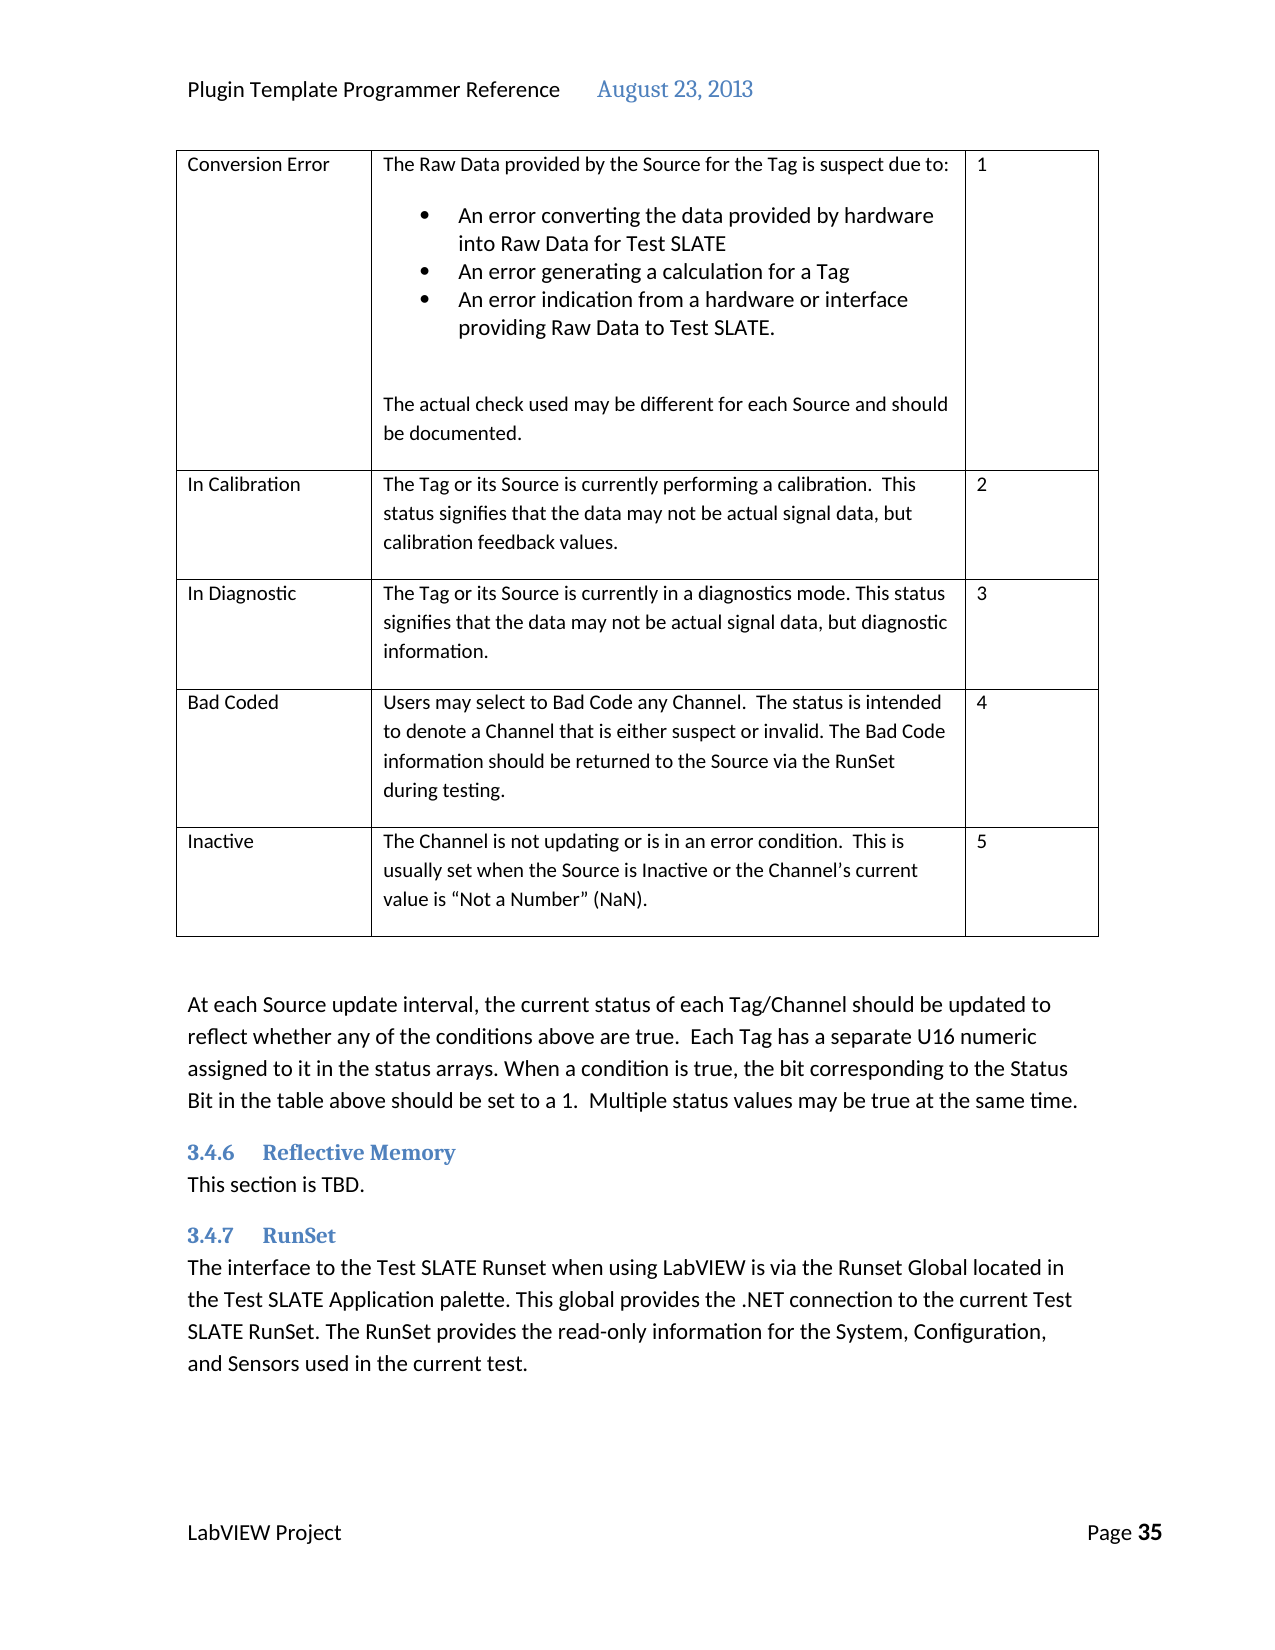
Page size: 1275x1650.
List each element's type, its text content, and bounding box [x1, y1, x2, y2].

table_cell In Calibration [177, 471, 371, 579]
table_cell 3 [966, 580, 1098, 688]
table_cell The Channel is not updating or is in an error condition. This is usually set when the Source is Inactive or the Channel’s current value is “Not a Number” (NaN). [372, 828, 965, 936]
table_cell In Diagnostic [177, 580, 371, 688]
table_cell The Tag or its Source is currently in a diagnostics mode. This status signifies that the data may not be actual signal data, but diagnostic information. [372, 580, 965, 688]
table_cell 5 [966, 828, 1098, 936]
table_cell The Tag or its Source is currently performing a calibration. This status signifies that the data may not be actual signal data, but calibration feedback values. [372, 471, 965, 579]
table_cell 4 [966, 690, 1098, 827]
table_cell Users may select to Bad Code any Channel. The status is intended to denote a Channel that is either suspect or invalid. The Bad Code information should be returned to the Source via the RunSet during testing. [372, 690, 965, 827]
text This section is TBD. [187, 1170, 1087, 1198]
text At each Source update interval, the current status of each Tag/Channel should be updated to reflect whether any of the conditions above are true. Each Tag has a separate U16 numeric assigned to it in the status arrays. When a condition is true, the bit corresponding to the Status Bit in the table above should be set to a 1. Multiple status values may be true at the same time. [187, 990, 1087, 1114]
subtitle Reflective Memory [187, 1139, 1087, 1166]
table_cell Bad Coded [177, 690, 371, 827]
subtitle RunSet [187, 1223, 1087, 1249]
table_cell 2 [966, 471, 1098, 579]
table_cell The Raw Data provided by the Source for the Tag is suspect due to: An error converting the data provided by hardware into Raw Data for Test SLATE An error generating a calculation for a Tag An error indication from a hardware or interface providing Raw Data to Test SLATE. The actual check used may be different for each Source and should be documented. [372, 151, 965, 470]
table_cell Inactive [177, 828, 371, 936]
table_cell 1 [966, 151, 1098, 470]
table_cell Conversion Error [177, 151, 371, 470]
text The interface to the Test SLATE Runset when using LabVIEW is via the Runset Global located in the Test SLATE Application palette. This global provides the .NET connection to the current Test SLATE RunSet. The RunSet provides the read-only information for the System, Configuration, and Sensors used in the current test. [187, 1253, 1087, 1378]
